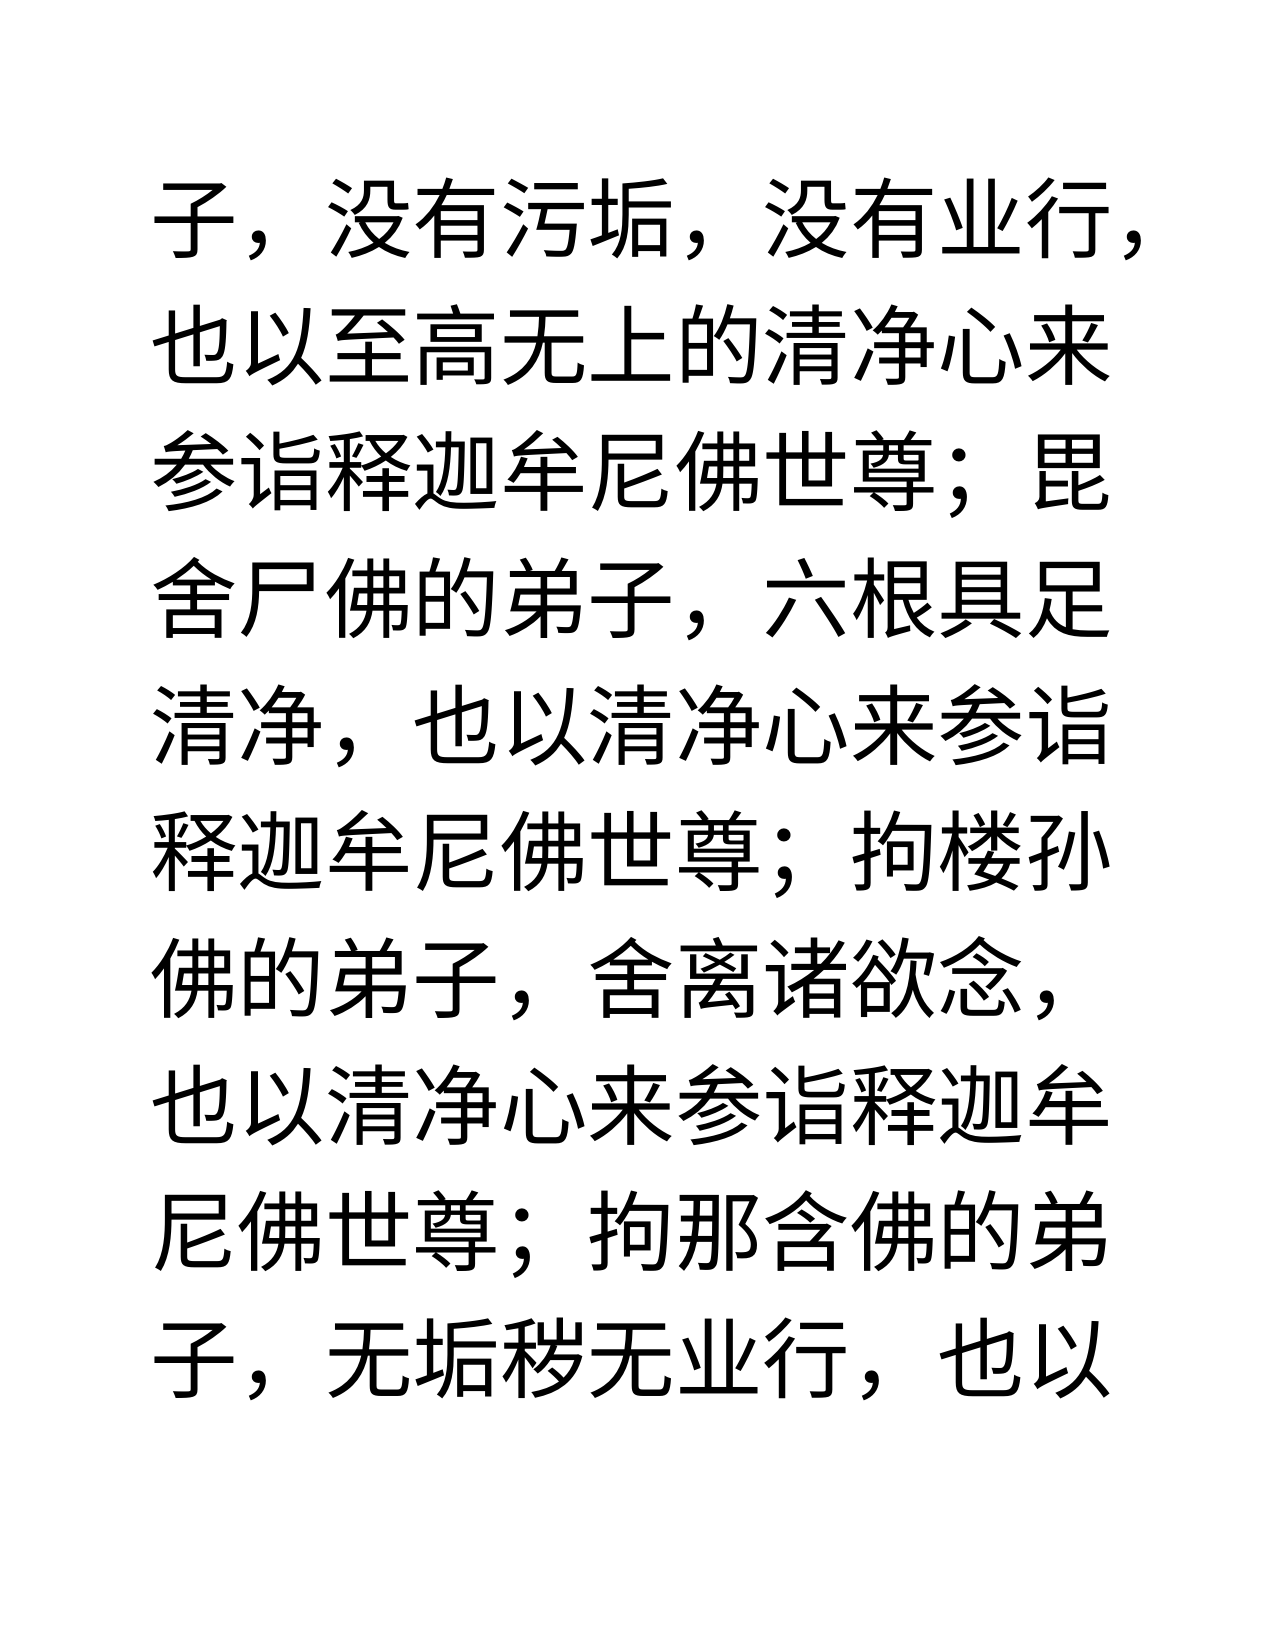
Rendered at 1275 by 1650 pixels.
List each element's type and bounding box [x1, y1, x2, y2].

text [150, 150, 1125, 1417]
